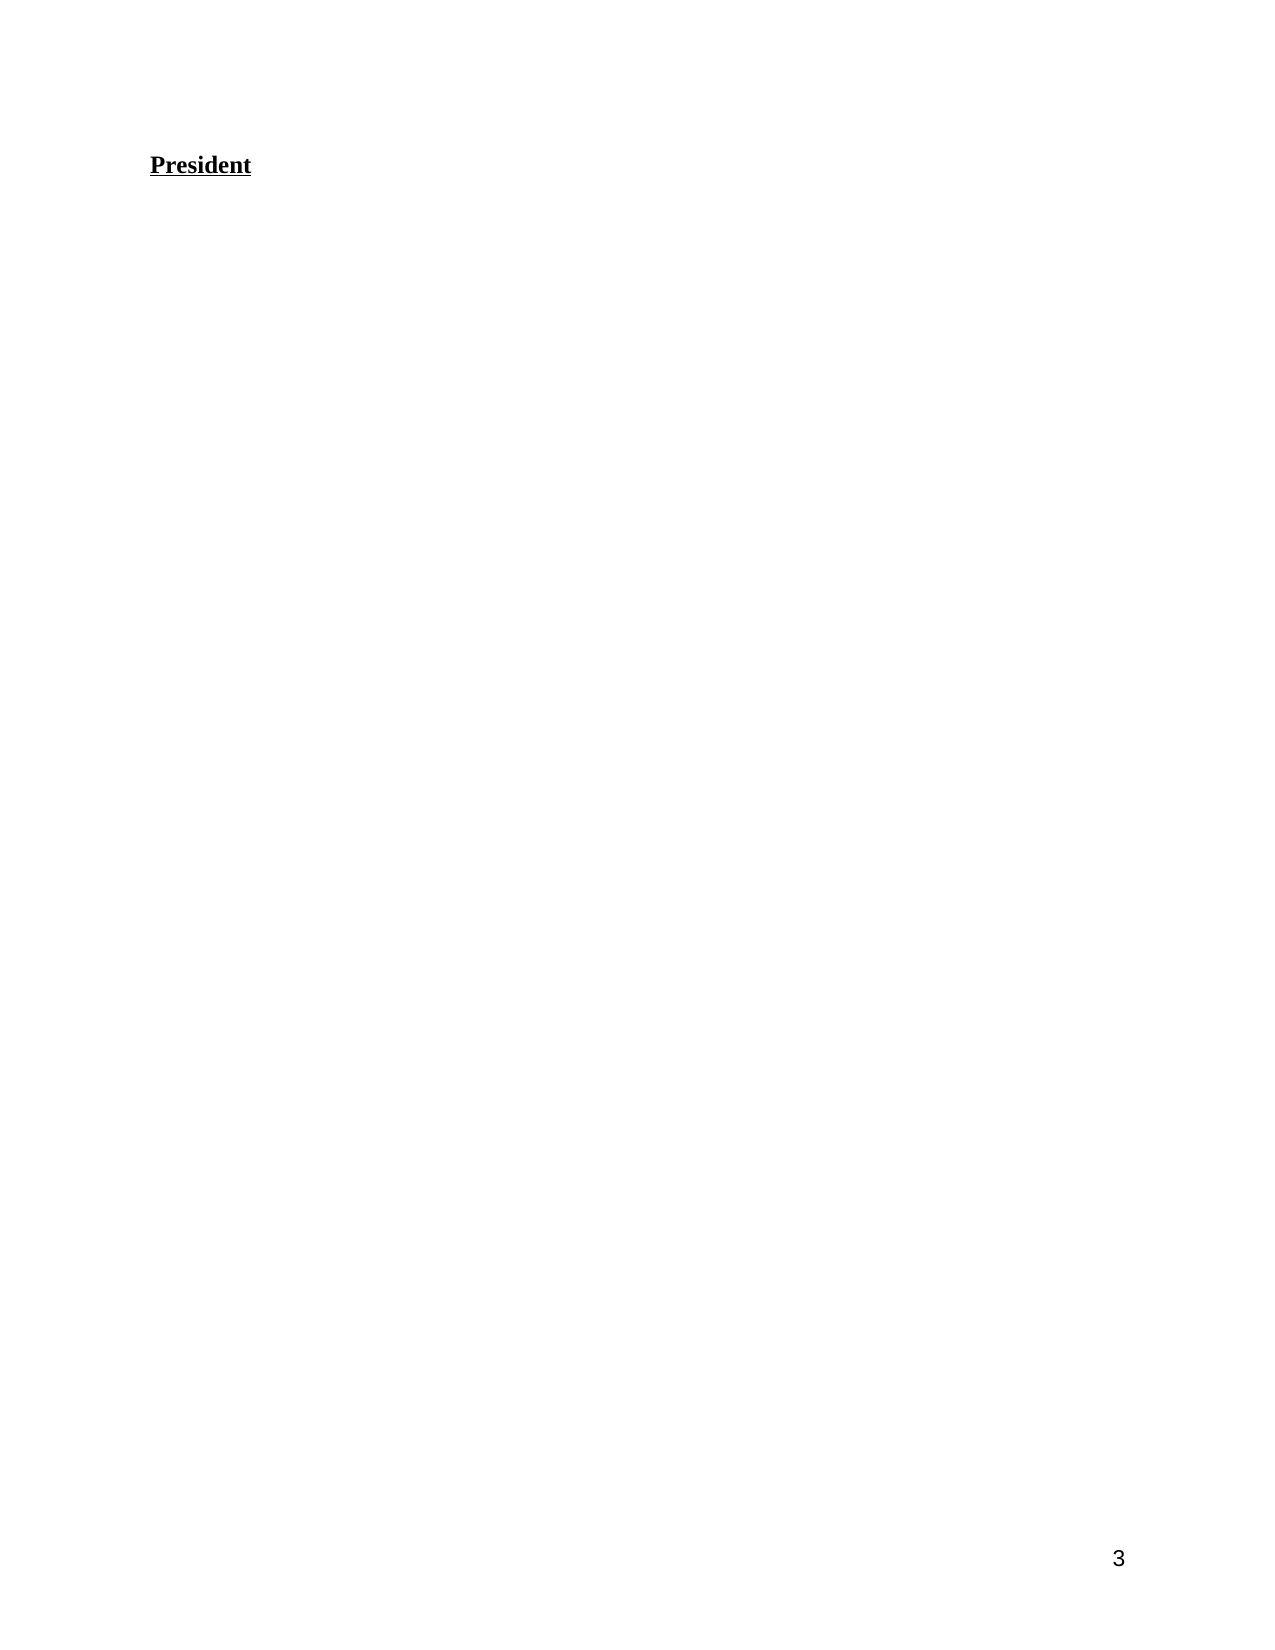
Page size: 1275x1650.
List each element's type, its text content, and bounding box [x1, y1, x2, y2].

title President [150, 150, 1125, 179]
